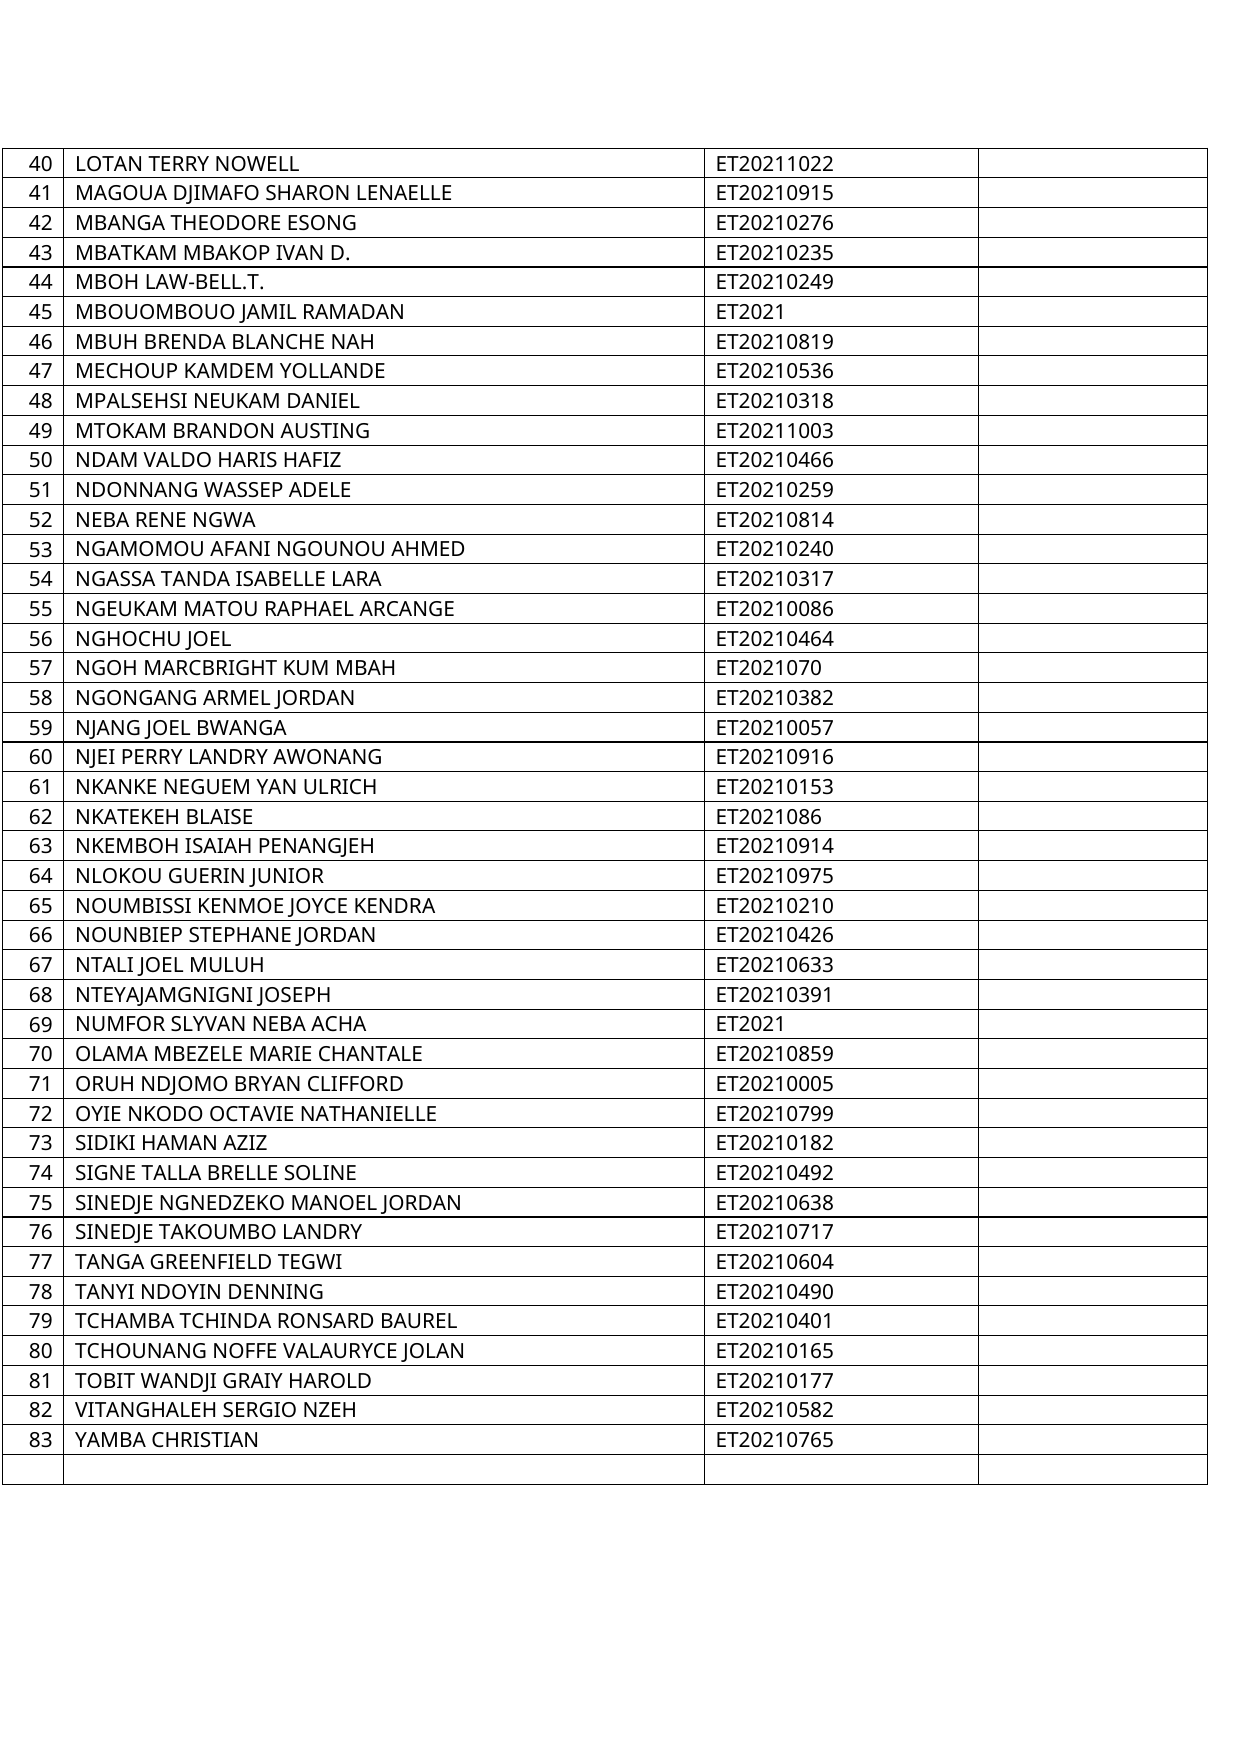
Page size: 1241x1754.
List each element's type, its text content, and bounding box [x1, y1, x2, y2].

table_cell 68 [3, 980, 63, 1008]
table_cell SIGNE TALLA BRELLE SOLINE [64, 1158, 704, 1187]
table_cell TANYI NDOYIN DENNING [64, 1277, 704, 1305]
table_cell ET20211003 [705, 416, 978, 444]
table_cell ET20210582 [705, 1396, 978, 1424]
table_cell ET20210604 [705, 1247, 978, 1276]
table_cell 60 [3, 743, 63, 771]
table_cell NTALI JOEL MULUH [64, 950, 704, 979]
table_cell [979, 1247, 1207, 1276]
table_cell [979, 416, 1207, 444]
table_cell MECHOUP KAMDEM YOLLANDE [64, 356, 704, 385]
table_cell 64 [3, 861, 63, 890]
table_cell ET20210005 [705, 1069, 978, 1098]
table_cell ET20210057 [705, 713, 978, 741]
table_cell NOUNBIEP STEPHANE JORDAN [64, 921, 704, 949]
table_cell [979, 356, 1207, 385]
table_cell NTEYAJAMGNIGNI JOSEPH [64, 980, 704, 1008]
table_cell 45 [3, 297, 63, 326]
table_cell 40 [3, 149, 63, 177]
table_cell [979, 475, 1207, 504]
table_cell MBOH LAW-BELL.T. [64, 268, 704, 296]
table_cell [979, 505, 1207, 533]
table_cell 57 [3, 653, 63, 682]
table_cell MBOUOMBOUO JAMIL RAMADAN [64, 297, 704, 326]
table_cell VITANGHALEH SERGIO NZEH [64, 1396, 704, 1424]
table_cell 43 [3, 238, 63, 266]
table_cell [979, 178, 1207, 207]
table_cell [979, 268, 1207, 296]
table_cell NEBA RENE NGWA [64, 505, 704, 533]
table_cell 55 [3, 594, 63, 623]
table_cell ET20210633 [705, 950, 978, 979]
table_cell [979, 594, 1207, 623]
table_cell ET20210177 [705, 1366, 978, 1394]
table_cell [979, 624, 1207, 652]
table_cell [979, 1188, 1207, 1216]
table_cell ORUH NDJOMO BRYAN CLIFFORD [64, 1069, 704, 1098]
table_cell NJANG JOEL BWANGA [64, 713, 704, 741]
table_cell 73 [3, 1128, 63, 1157]
table_cell 78 [3, 1277, 63, 1305]
table_cell [979, 653, 1207, 682]
table_cell 53 [3, 535, 63, 563]
table_cell [979, 1218, 1207, 1246]
table_cell ET20211022 [705, 149, 978, 177]
table_cell ET2021 [705, 297, 978, 326]
table_cell [3, 1455, 63, 1483]
table_cell [979, 238, 1207, 266]
table_cell ET20210317 [705, 564, 978, 593]
table_cell ET20210466 [705, 446, 978, 474]
table_cell 49 [3, 416, 63, 444]
table_cell 75 [3, 1188, 63, 1216]
table_cell 48 [3, 386, 63, 415]
table_cell [979, 1425, 1207, 1454]
table_cell OYIE NKODO OCTAVIE NATHANIELLE [64, 1099, 704, 1127]
table_cell NUMFOR SLYVAN NEBA ACHA [64, 1010, 704, 1038]
table_cell [705, 1455, 978, 1483]
table_cell [979, 1010, 1207, 1038]
table_cell [979, 1455, 1207, 1483]
table_cell 41 [3, 178, 63, 207]
table_cell 47 [3, 356, 63, 385]
table_cell ET2021070 [705, 653, 978, 682]
table_cell [979, 1128, 1207, 1157]
table_cell 59 [3, 713, 63, 741]
table_cell NKEMBOH ISAIAH PENANGJEH [64, 831, 704, 860]
table_cell ET20210259 [705, 475, 978, 504]
table_cell [979, 683, 1207, 712]
table_cell 74 [3, 1158, 63, 1187]
table_cell ET20210086 [705, 594, 978, 623]
table_cell [979, 535, 1207, 563]
table_cell 51 [3, 475, 63, 504]
table_cell MBUH BRENDA BLANCHE NAH [64, 327, 704, 355]
table_cell ET20210799 [705, 1099, 978, 1127]
table_cell 61 [3, 772, 63, 801]
table_cell ET20210536 [705, 356, 978, 385]
table_cell [979, 950, 1207, 979]
table_cell 82 [3, 1396, 63, 1424]
table_cell ET2021 [705, 1010, 978, 1038]
table_cell 71 [3, 1069, 63, 1098]
table_cell LOTAN TERRY NOWELL [64, 149, 704, 177]
table_cell 65 [3, 891, 63, 919]
table_cell TCHAMBA TCHINDA RONSARD BAUREL [64, 1306, 704, 1335]
table_cell 67 [3, 950, 63, 979]
table_cell ET20210382 [705, 683, 978, 712]
table_cell 52 [3, 505, 63, 533]
table_cell [979, 386, 1207, 415]
table_cell ET20210819 [705, 327, 978, 355]
table_cell 69 [3, 1010, 63, 1038]
table_cell [979, 1366, 1207, 1394]
table_cell 76 [3, 1218, 63, 1246]
table_cell ET20210249 [705, 268, 978, 296]
table_cell NGHOCHU JOEL [64, 624, 704, 652]
table_cell ET2021086 [705, 802, 978, 830]
table_cell ET20210814 [705, 505, 978, 533]
table_cell ET20210914 [705, 831, 978, 860]
table_cell ET20210153 [705, 772, 978, 801]
table_cell ET20210916 [705, 743, 978, 771]
table_cell NOUMBISSI KENMOE JOYCE KENDRA [64, 891, 704, 919]
table_cell 79 [3, 1306, 63, 1335]
table_cell [979, 1099, 1207, 1127]
table_cell 56 [3, 624, 63, 652]
table_cell 62 [3, 802, 63, 830]
table_cell ET20210765 [705, 1425, 978, 1454]
table_cell ET20210490 [705, 1277, 978, 1305]
table_cell ET20210391 [705, 980, 978, 1008]
table_cell OLAMA MBEZELE MARIE CHANTALE [64, 1039, 704, 1068]
table_cell [979, 208, 1207, 237]
table_cell ET20210318 [705, 386, 978, 415]
table_cell MPALSEHSI NEUKAM DANIEL [64, 386, 704, 415]
table_cell ET20210401 [705, 1306, 978, 1335]
table_cell [979, 831, 1207, 860]
table_cell [979, 1306, 1207, 1335]
table_cell 81 [3, 1366, 63, 1394]
table_cell [979, 1069, 1207, 1098]
table_cell [979, 980, 1207, 1008]
table_cell 77 [3, 1247, 63, 1276]
table_cell 42 [3, 208, 63, 237]
table_cell 54 [3, 564, 63, 593]
table_cell MBANGA THEODORE ESONG [64, 208, 704, 237]
table_cell 44 [3, 268, 63, 296]
table_cell ET20210859 [705, 1039, 978, 1068]
table_cell NGAMOMOU AFANI NGOUNOU AHMED [64, 535, 704, 563]
table_cell 83 [3, 1425, 63, 1454]
table_cell NJEI PERRY LANDRY AWONANG [64, 743, 704, 771]
table_cell 66 [3, 921, 63, 949]
table_cell NKATEKEH BLAISE [64, 802, 704, 830]
table_cell [64, 1455, 704, 1483]
table_cell TCHOUNANG NOFFE VALAURYCE JOLAN [64, 1336, 704, 1365]
table_cell [979, 861, 1207, 890]
table_cell [979, 1336, 1207, 1365]
table_cell [979, 327, 1207, 355]
table_cell [979, 891, 1207, 919]
table_cell 58 [3, 683, 63, 712]
table_cell MAGOUA DJIMAFO SHARON LENAELLE [64, 178, 704, 207]
table_cell [979, 921, 1207, 949]
table_cell [979, 1396, 1207, 1424]
table_cell YAMBA CHRISTIAN [64, 1425, 704, 1454]
table_cell [979, 743, 1207, 771]
table_cell [979, 564, 1207, 593]
table_cell ET20210276 [705, 208, 978, 237]
table_cell NLOKOU GUERIN JUNIOR [64, 861, 704, 890]
table_cell [979, 1277, 1207, 1305]
table_cell ET20210975 [705, 861, 978, 890]
table_cell [979, 802, 1207, 830]
table_cell ET20210182 [705, 1128, 978, 1157]
table_cell ET20210915 [705, 178, 978, 207]
table_cell NDAM VALDO HARIS HAFIZ [64, 446, 704, 474]
table_cell [979, 297, 1207, 326]
table_cell 50 [3, 446, 63, 474]
table_cell NDONNANG WASSEP ADELE [64, 475, 704, 504]
table_cell NGEUKAM MATOU RAPHAEL ARCANGE [64, 594, 704, 623]
table_cell [979, 446, 1207, 474]
table_cell MBATKAM MBAKOP IVAN D. [64, 238, 704, 266]
table_cell 72 [3, 1099, 63, 1127]
table_cell TANGA GREENFIELD TEGWI [64, 1247, 704, 1276]
table_cell NKANKE NEGUEM YAN ULRICH [64, 772, 704, 801]
table_cell 46 [3, 327, 63, 355]
table_cell ET20210464 [705, 624, 978, 652]
table_cell [979, 772, 1207, 801]
table_cell [979, 713, 1207, 741]
table_cell ET20210717 [705, 1218, 978, 1246]
table_cell ET20210426 [705, 921, 978, 949]
table_cell ET20210638 [705, 1188, 978, 1216]
table_cell [979, 1158, 1207, 1187]
table_cell MTOKAM BRANDON AUSTING [64, 416, 704, 444]
table_cell ET20210165 [705, 1336, 978, 1365]
table_cell 80 [3, 1336, 63, 1365]
table_cell ET20210235 [705, 238, 978, 266]
table_cell [979, 1039, 1207, 1068]
table_cell [979, 149, 1207, 177]
table_cell SIDIKI HAMAN AZIZ [64, 1128, 704, 1157]
table_cell ET20210210 [705, 891, 978, 919]
table_cell ET20210240 [705, 535, 978, 563]
table_cell SINEDJE TAKOUMBO LANDRY [64, 1218, 704, 1246]
table_cell NGOH MARCBRIGHT KUM MBAH [64, 653, 704, 682]
table_cell 70 [3, 1039, 63, 1068]
table_cell NGASSA TANDA ISABELLE LARA [64, 564, 704, 593]
table_cell ET20210492 [705, 1158, 978, 1187]
table_cell TOBIT WANDJI GRAIY HAROLD [64, 1366, 704, 1394]
table_cell SINEDJE NGNEDZEKO MANOEL JORDAN [64, 1188, 704, 1216]
table_cell NGONGANG ARMEL JORDAN [64, 683, 704, 712]
table_cell 63 [3, 831, 63, 860]
